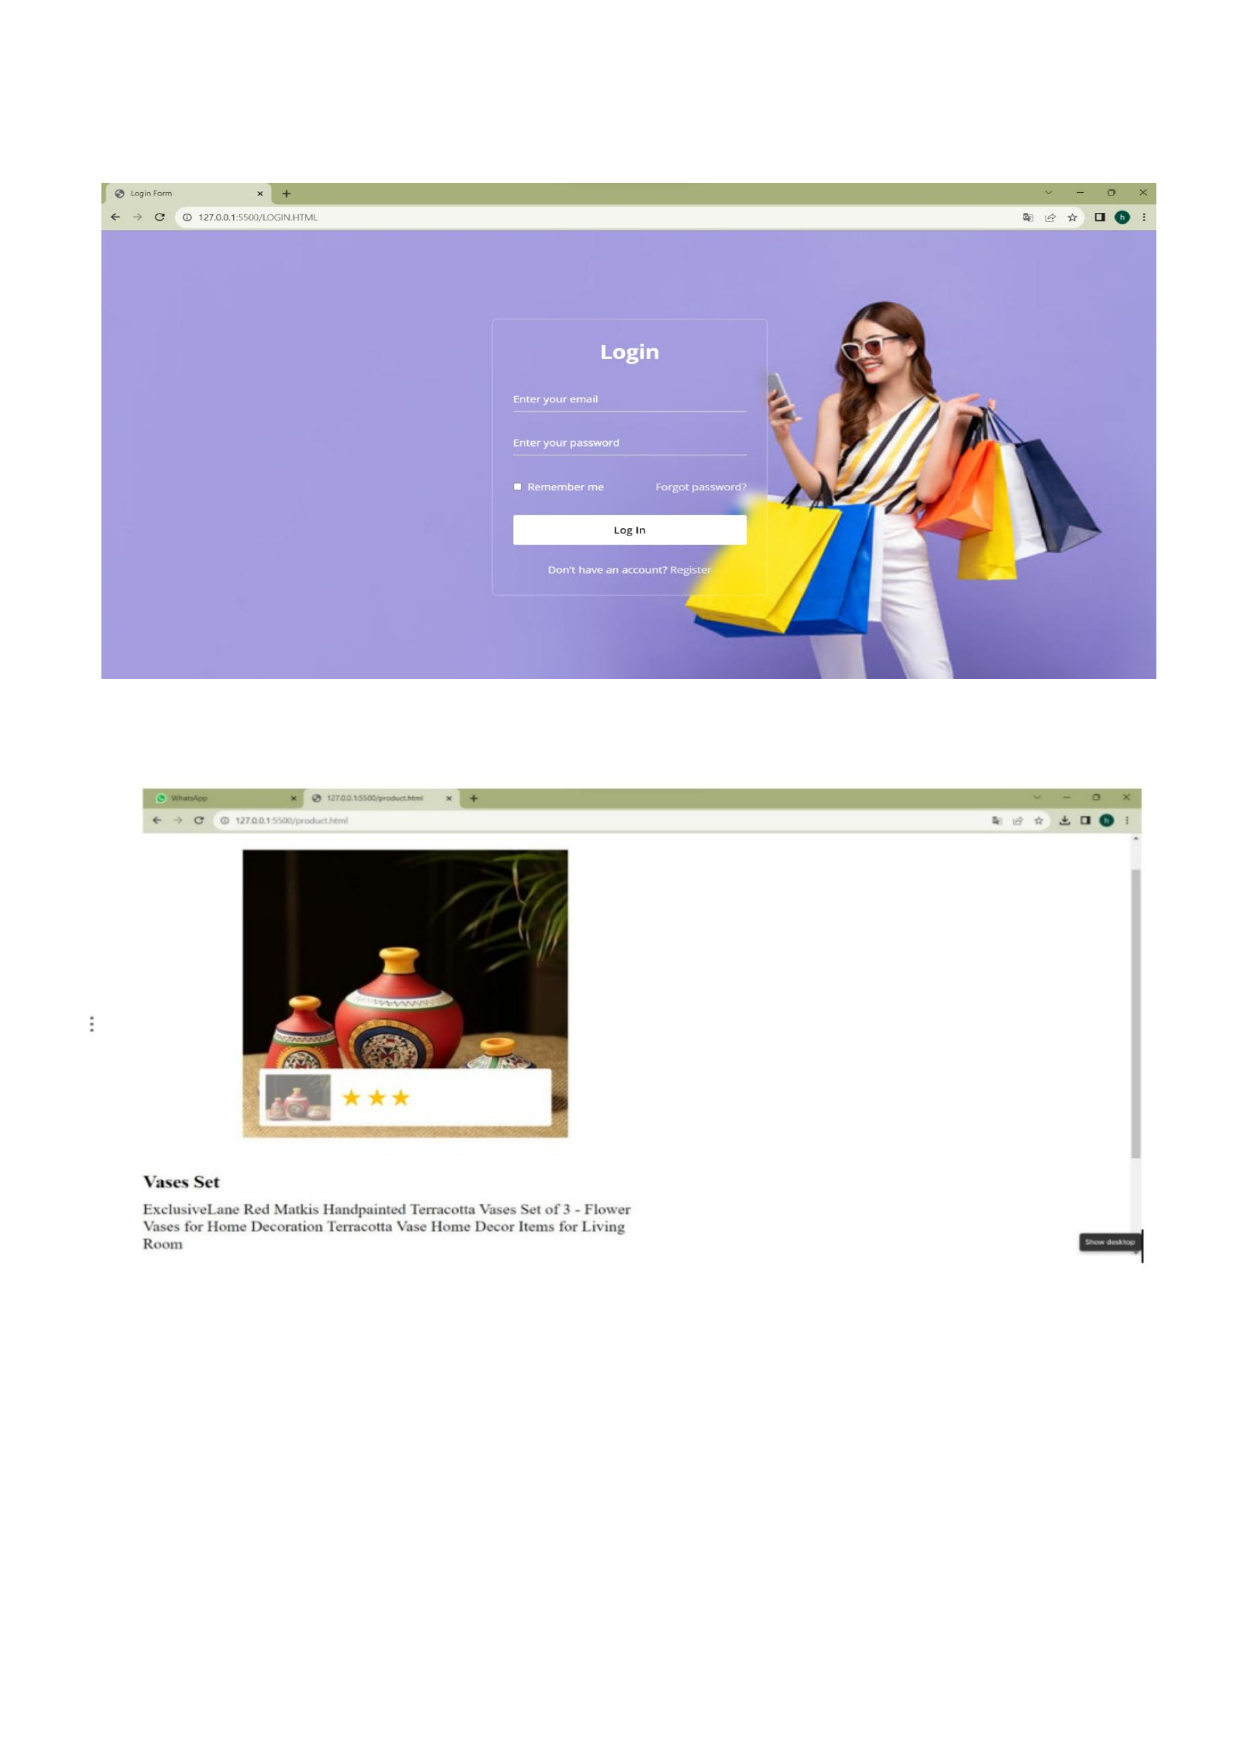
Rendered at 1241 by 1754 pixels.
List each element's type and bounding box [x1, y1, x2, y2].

picture [100, 183, 1155, 678]
picture [88, 773, 1148, 1292]
